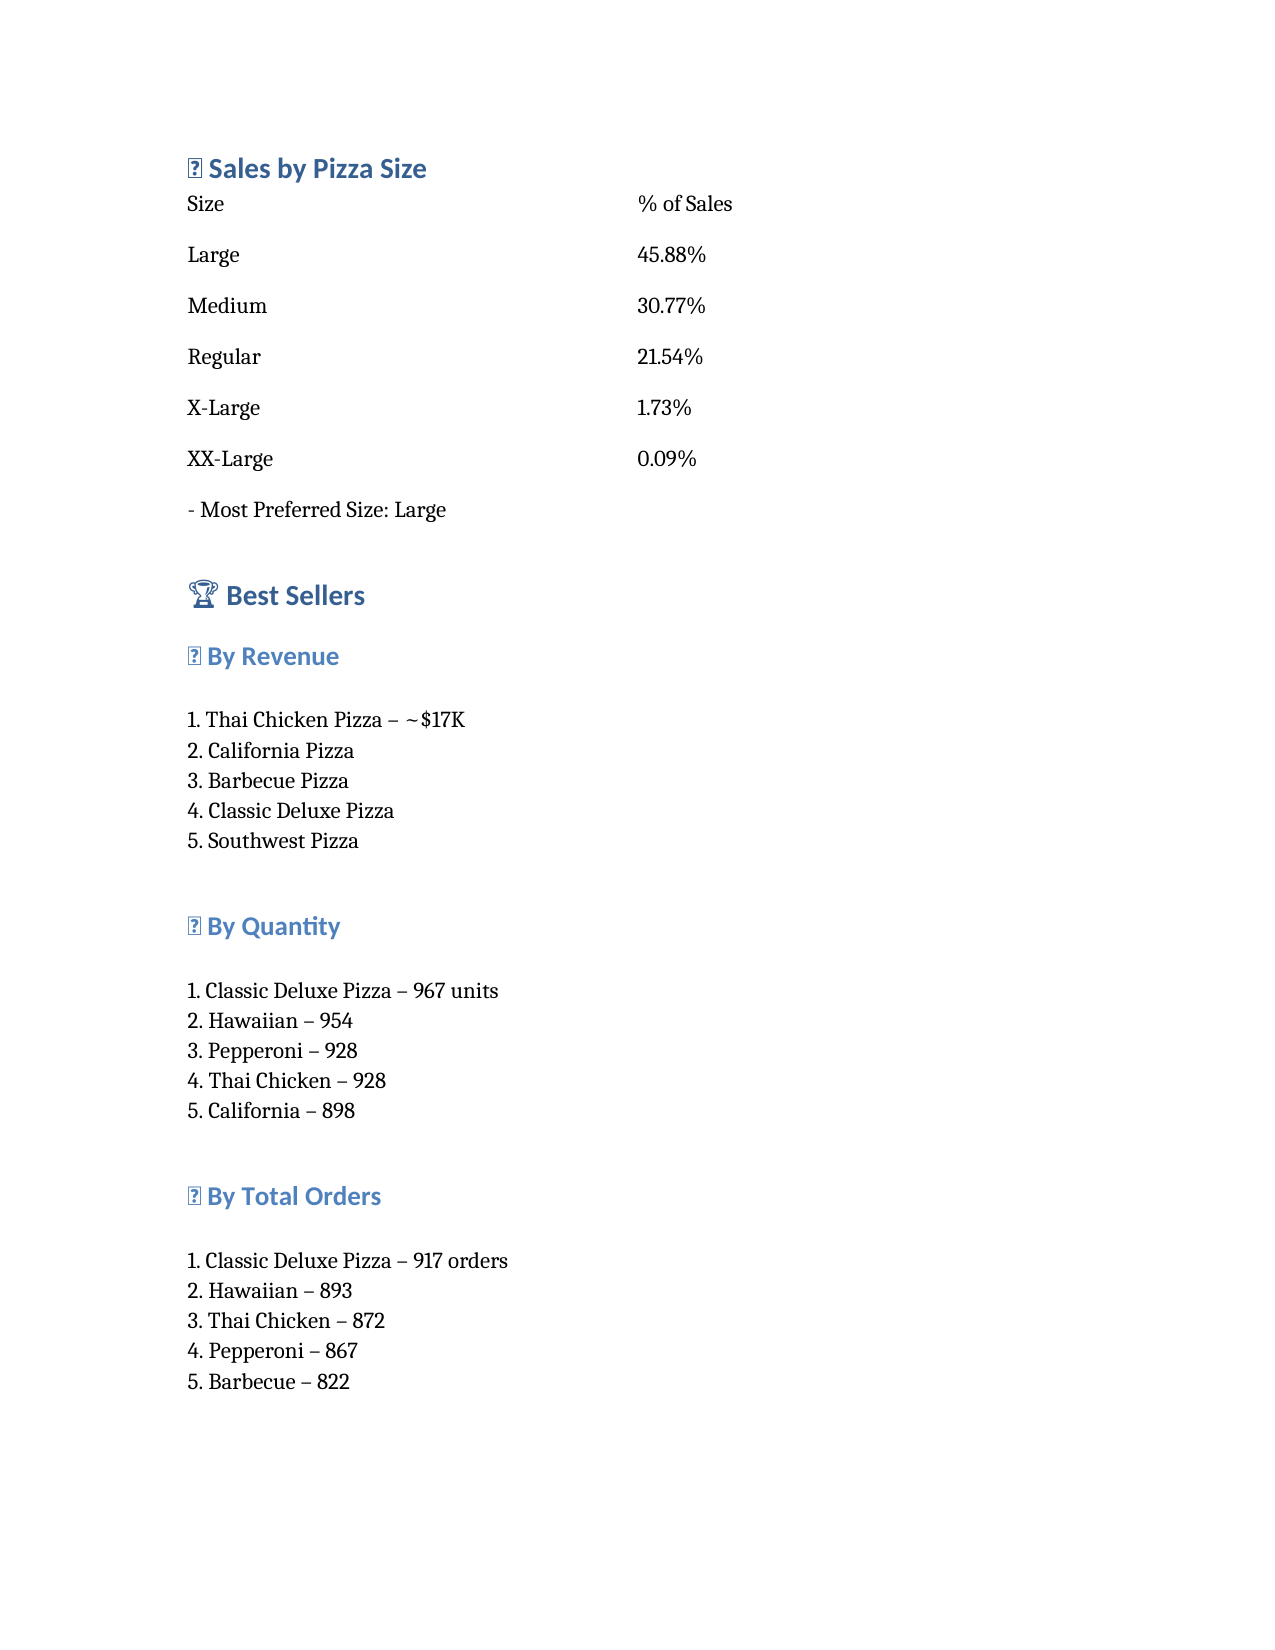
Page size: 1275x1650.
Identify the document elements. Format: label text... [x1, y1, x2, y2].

table_cell Large [176, 242, 626, 293]
table_cell 21.54% [626, 344, 1076, 395]
table_cell XX-Large [176, 446, 626, 497]
text 1. Classic Deluxe Pizza – 967 units 2. Hawaiian – 954 3. Pepperoni – 928 4. Thai Chicken – 928 5. California – 898 [187, 947, 1087, 1155]
subtitle 🔹 By Revenue [187, 639, 1087, 672]
subtitle 🔹 By Total Orders [187, 1179, 1087, 1213]
text - Most Preferred Size: Large [187, 497, 1087, 523]
table_header % of Sales [626, 191, 1076, 242]
table_cell Medium [176, 293, 626, 344]
table_cell 45.88% [626, 242, 1076, 293]
subtitle 🔹 By Quantity [187, 909, 1087, 942]
subtitle 📏 Sales by Pizza Size [187, 150, 1087, 186]
table_header Size [176, 191, 626, 242]
table_cell 1.73% [626, 395, 1076, 446]
text 1. Thai Chicken Pizza – ~$17K 2. California Pizza 3. Barbecue Pizza 4. Classic Deluxe Pizza 5. Southwest Pizza [187, 677, 1087, 885]
text 1. Classic Deluxe Pizza – 917 orders 2. Hawaiian – 893 3. Thai Chicken – 872 4. Pepperoni – 867 5. Barbecue – 822 [187, 1217, 1087, 1425]
table_cell 30.77% [626, 293, 1076, 344]
table_cell Regular [176, 344, 626, 395]
table_cell X-Large [176, 395, 626, 446]
table_cell 0.09% [626, 446, 1076, 497]
subtitle 🏆 Best Sellers [187, 577, 1087, 613]
